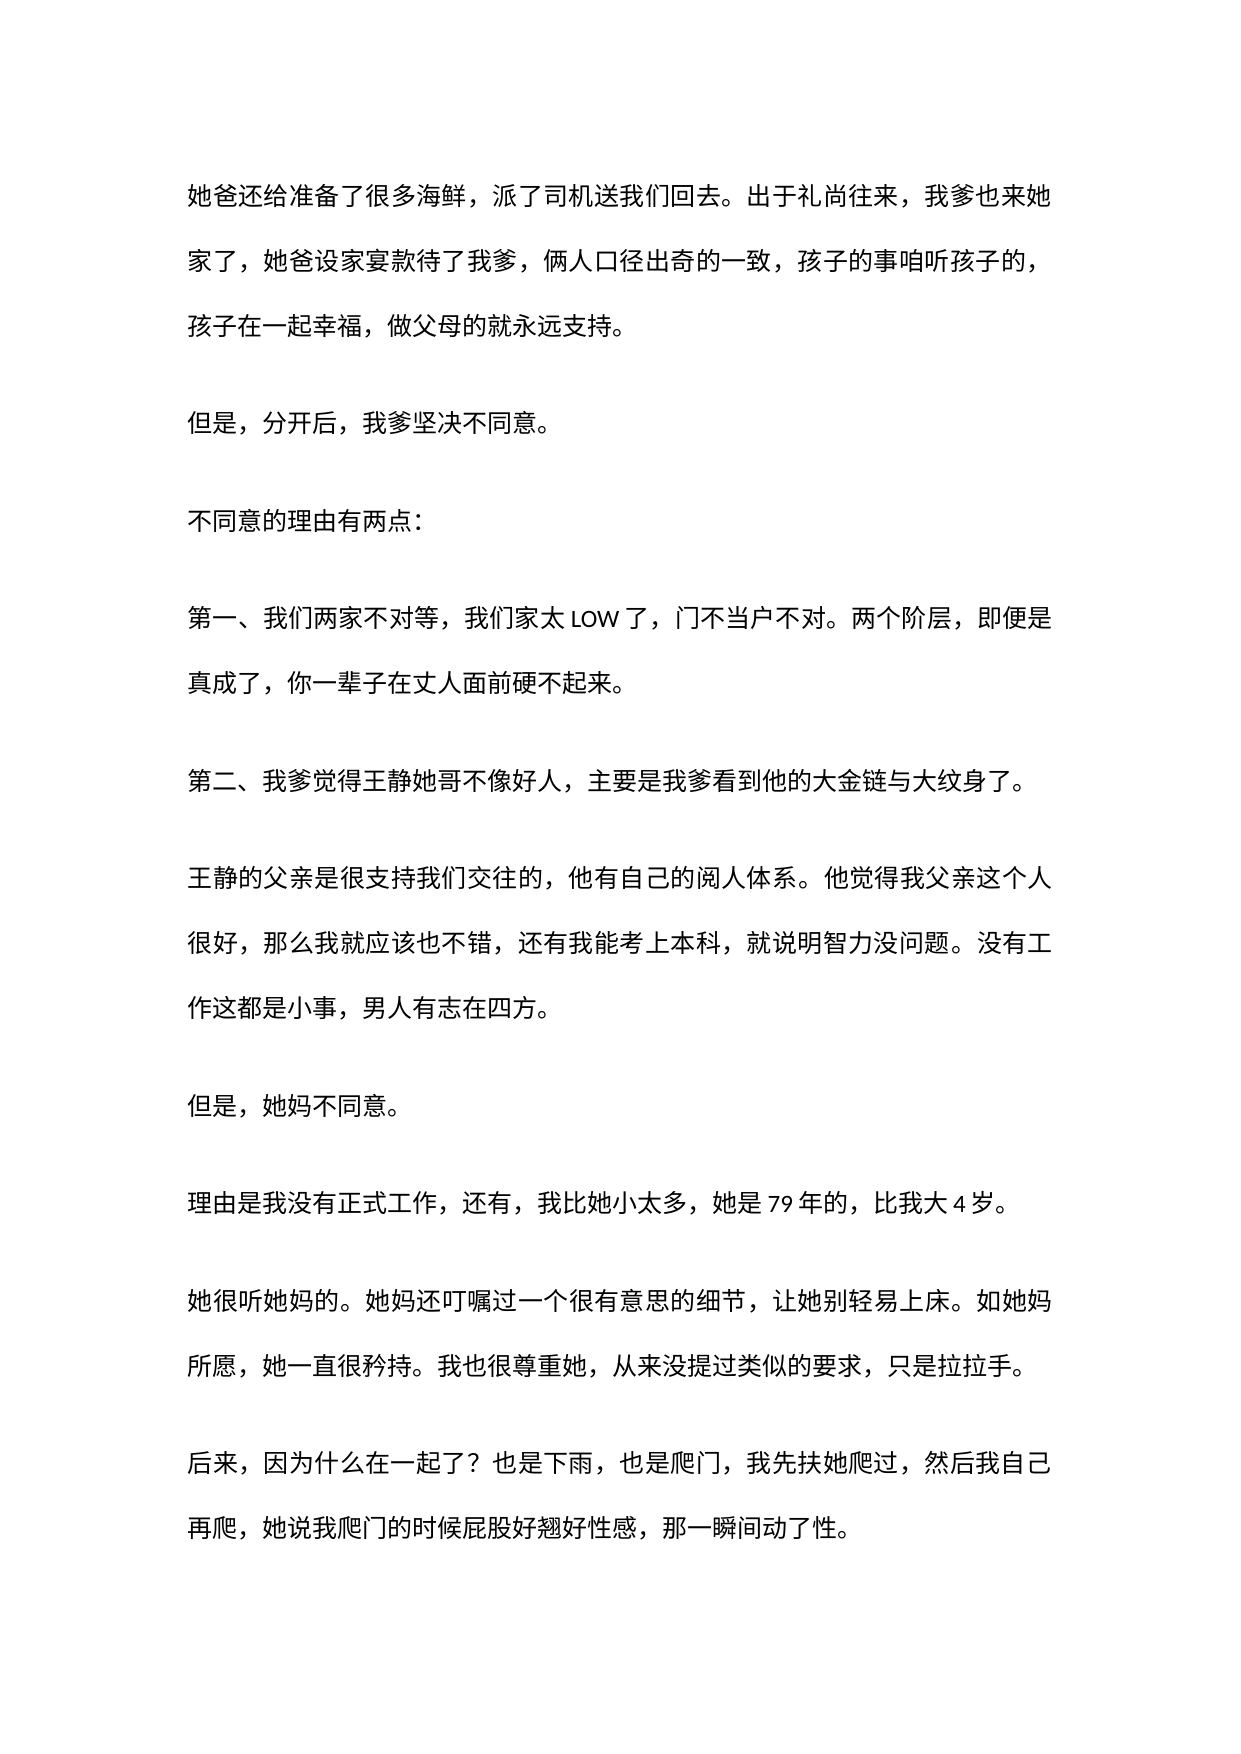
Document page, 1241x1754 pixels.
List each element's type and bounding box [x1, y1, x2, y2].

text [187, 162, 1053, 1559]
